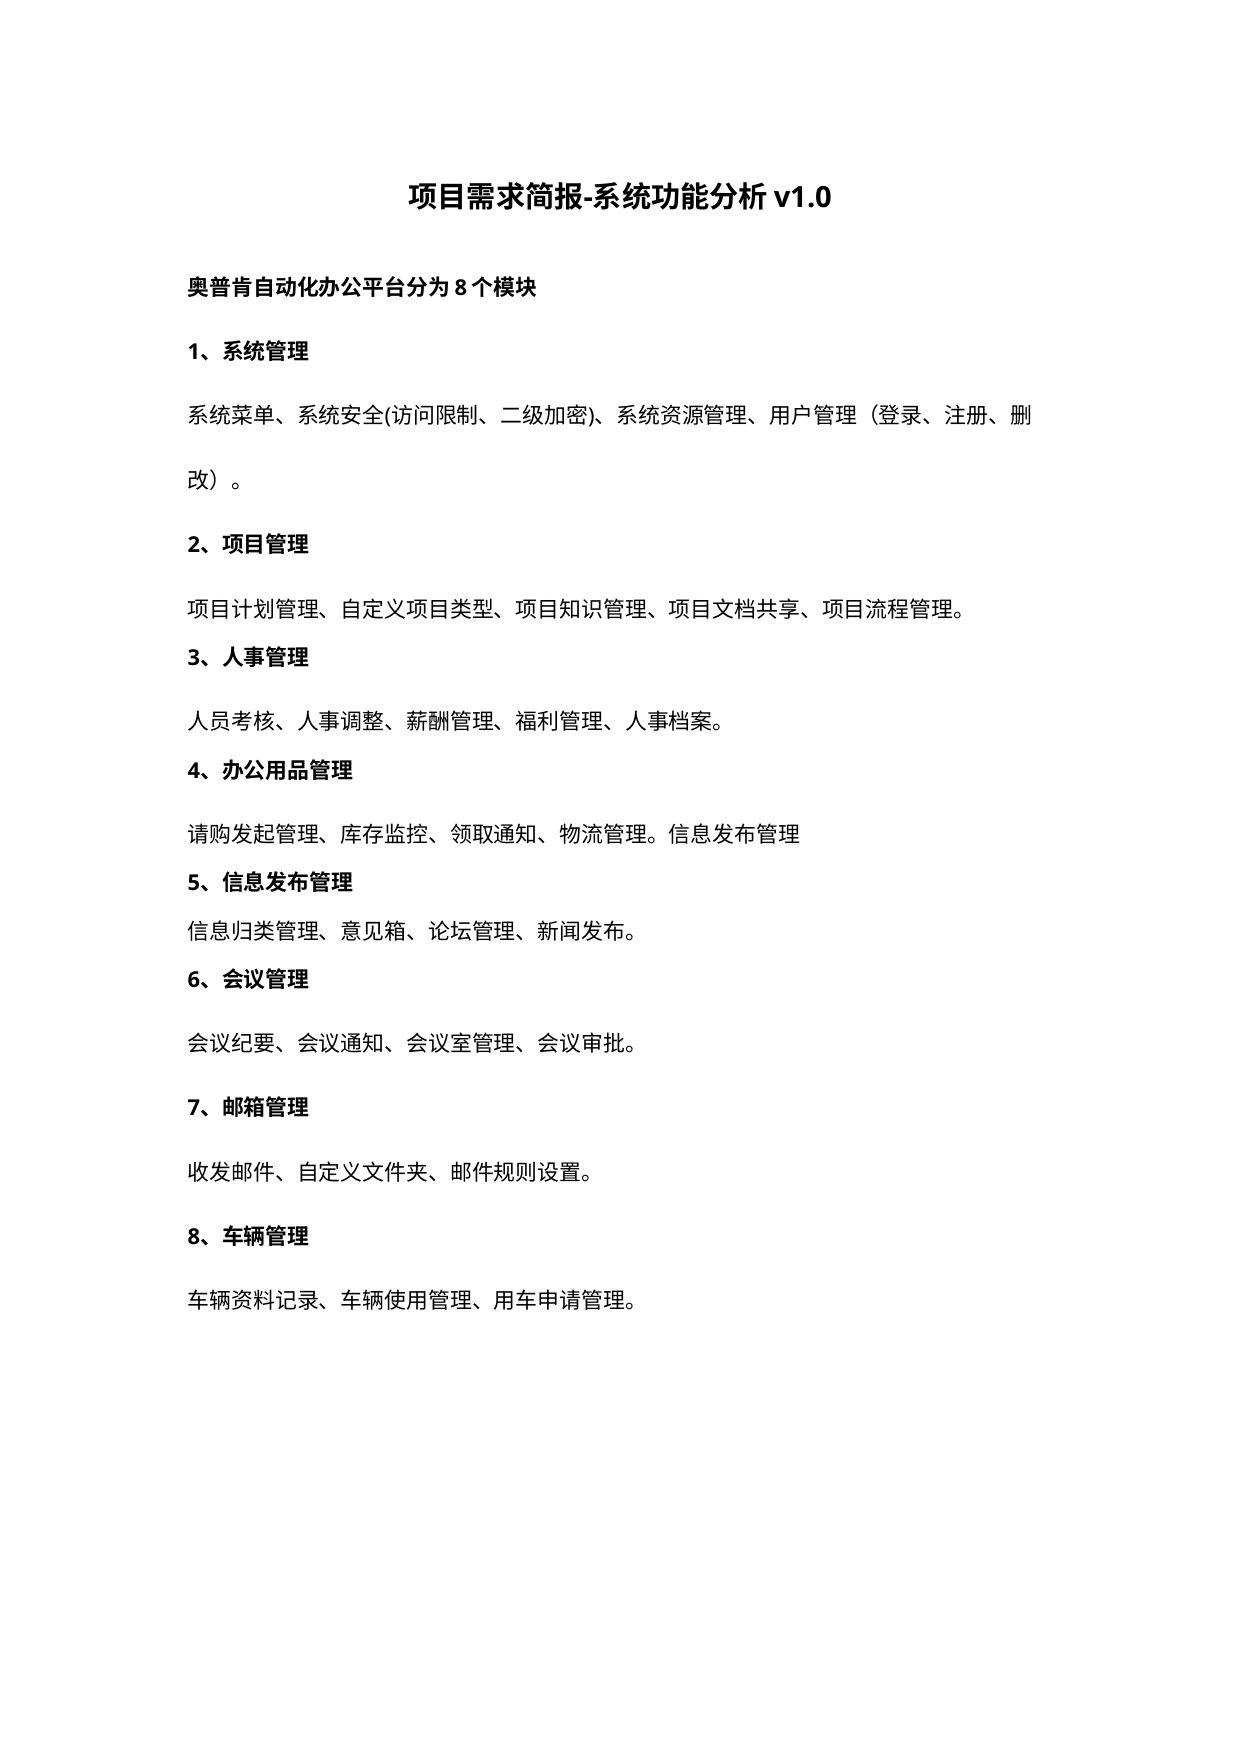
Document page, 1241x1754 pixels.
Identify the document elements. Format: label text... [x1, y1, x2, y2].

list 系统管理 [187, 334, 1053, 366]
list 信息发布管理 [187, 865, 1053, 897]
text 信息归类管理、意见箱、论坛管理、新闻发布。 [187, 913, 1053, 946]
list 人事管理 [187, 640, 1053, 672]
list 邮箱管理 [187, 1090, 1053, 1122]
list 会议纪要、会议通知、会议室管理、会议审批。 [187, 1026, 1053, 1058]
text 项目需求简报-系统功能分析v1.0 [187, 162, 1053, 227]
list 系统菜单、系统安全(访问限制、二级加密)、系统资源管理、用户管理（登录、注册、删改）。 [187, 398, 1053, 495]
text 人员考核、人事调整、薪酬管理、福利管理、人事档案。 [187, 704, 1053, 736]
text 奥普肯自动化办公平台分为8个模块 [187, 269, 1053, 302]
list 收发邮件、自定义文件夹、邮件规则设置。 [187, 1154, 1053, 1187]
list 车辆管理 [187, 1218, 1053, 1251]
list 办公用品管理 [187, 752, 1053, 785]
list 车辆资料记录、车辆使用管理、用车申请管理。 [187, 1283, 1053, 1315]
text 项目计划管理、自定义项目类型、项目知识管理、项目文档共享、项目流程管理。 [187, 591, 1053, 624]
list 会议管理 [187, 962, 1053, 994]
text 请购发起管理、库存监控、领取通知、物流管理。信息发布管理 [187, 817, 1053, 849]
list 项目管理 [187, 527, 1053, 559]
